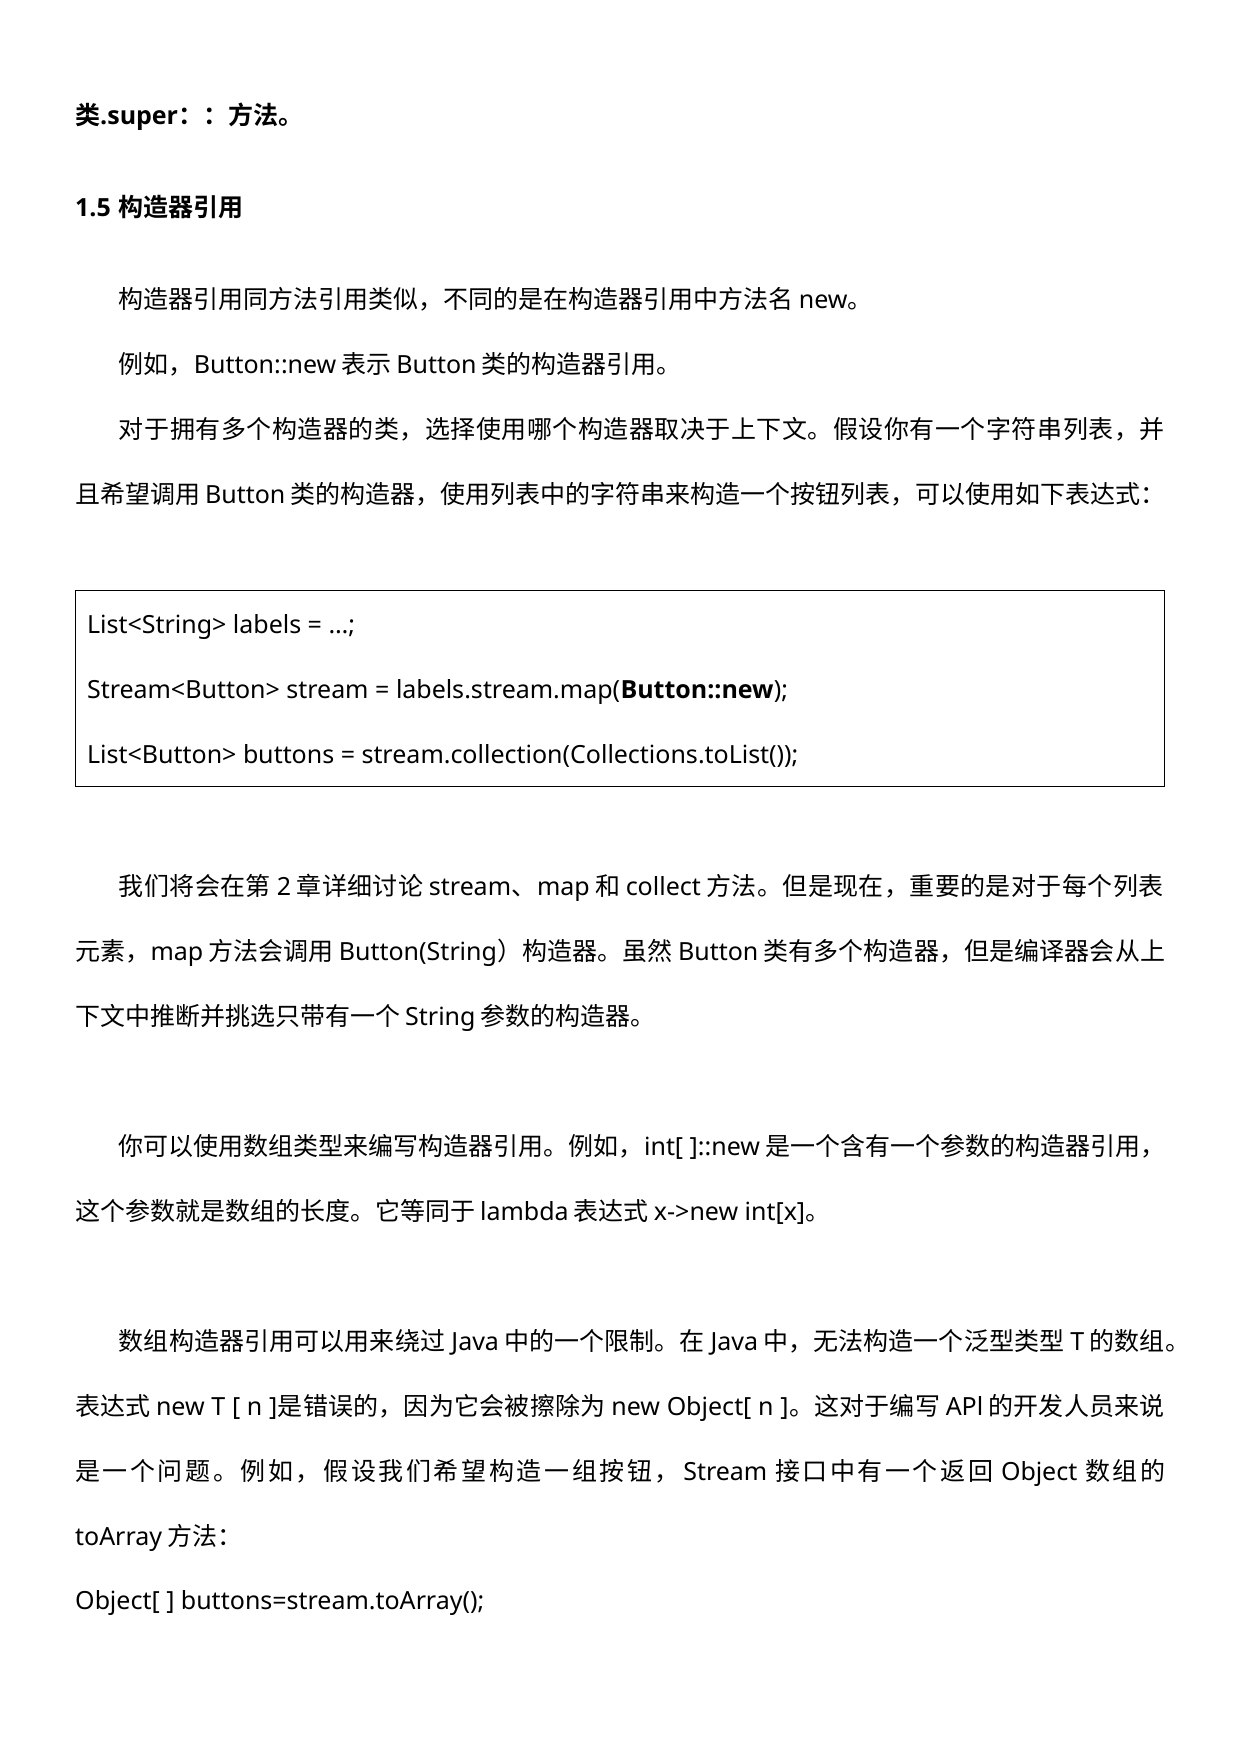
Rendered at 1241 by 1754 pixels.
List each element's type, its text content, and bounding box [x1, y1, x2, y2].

text 数组构造器引用可以用来绕过Java中的一个限制。在Java中，无法构造一个泛型类型T的数组。表达式new T [ n ]是错误的，因为它会被擦除为new Object[ n ]。这对于编写APl的开发人员来说是一个问题。例如，假设我们希望构造一组按钮，Stream接口中有一个返回Object数组的toArray方法： [75, 1307, 1165, 1567]
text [75, 81, 1165, 146]
table_header List<String> labels = …; Stream<Button> stream = labels.stream.map(Button::new); List<Button> buttons = stream.collection(Collections.toList()); [76, 591, 1164, 786]
text Object[ ] buttons=stream.toArray(); [75, 1567, 1165, 1632]
text 你可以使用数组类型来编写构造器引用。例如，int[ ]::new是一个含有一个参数的构造器引用，这个参数就是数组的长度。它等同于lambda表达式x->new int[x]。 [75, 1112, 1165, 1242]
text 我们将会在第2章详细讨论stream、map和collect方法。但是现在，重要的是对于每个列表元素，map方法会调用Button(String）构造器。虽然Button类有多个构造器，但是编译器会从上下文中推断并挑选只带有一个String参数的构造器。 [75, 852, 1165, 1047]
subtitle 1.5 构造器引用 [75, 173, 1165, 238]
text 构造器引用同方法引用类似，不同的是在构造器引用中方法名new。 [75, 265, 1165, 330]
text 例如，Button::new表示Button类的构造器引用。 [75, 330, 1165, 395]
text 对于拥有多个构造器的类，选择使用哪个构造器取决于上下文。假设你有一个字符串列表，并且希望调用Button类的构造器，使用列表中的字符串来构造一个按钮列表，可以使用如下表达式： [75, 395, 1165, 525]
